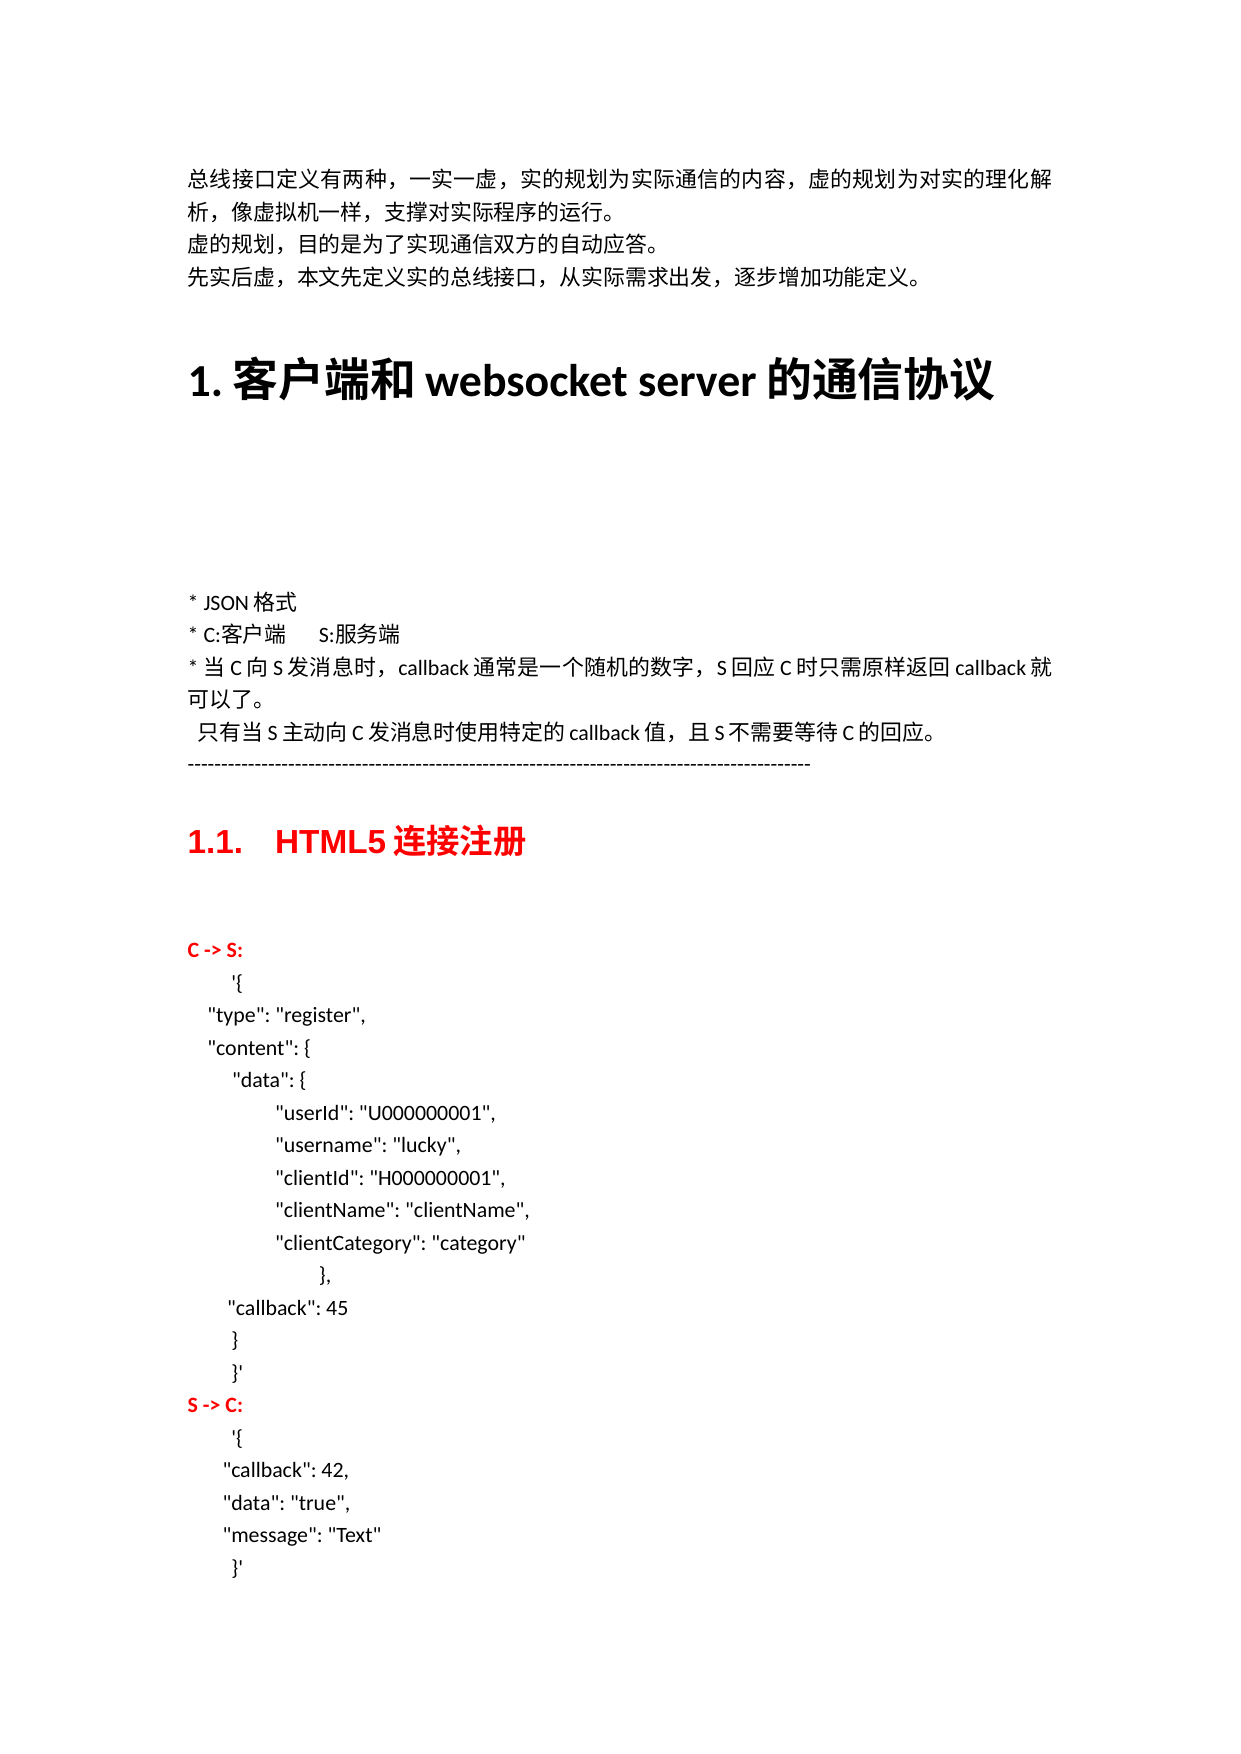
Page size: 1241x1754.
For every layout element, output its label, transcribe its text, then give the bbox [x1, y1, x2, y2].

text S -> C: [187, 1388, 1053, 1421]
text }' [187, 1551, 1053, 1583]
text "clientId": "H000000001", [187, 1161, 1053, 1193]
text 虚的规划，目的是为了实现通信双方的自动应答。 [187, 227, 1053, 259]
text "data": "true", [187, 1486, 1053, 1518]
text C -> S: [187, 933, 1053, 966]
text "userId": "U000000001", [187, 1096, 1053, 1128]
text 先实后虚，本文先定义实的总线接口，从实际需求出发，逐步增加功能定义。 [187, 259, 1053, 292]
text "content": { [187, 1031, 1053, 1063]
text 总线接口定义有两种，一实一虚，实的规划为实际通信的内容，虚的规划为对实的理化解析，像虚拟机一样，支撑对实际程序的运行。 [187, 162, 1053, 227]
text "username": "lucky", [187, 1128, 1053, 1161]
text '{ [187, 966, 1053, 998]
subtitle HTML5连接注册 [187, 807, 1053, 872]
text }, [187, 1258, 1053, 1291]
text "type": "register", [187, 998, 1053, 1031]
text "data": { [187, 1063, 1053, 1096]
text "callback": 42, [187, 1453, 1053, 1486]
text "callback": 45 [187, 1291, 1053, 1323]
text --------------------------------------------------------------------------------------------- [187, 747, 1053, 779]
text "clientName": "clientName", [187, 1193, 1053, 1226]
text } [187, 1323, 1053, 1356]
text * JSON格式 [187, 584, 1053, 617]
text }' [187, 1356, 1053, 1388]
text "message": "Text" [187, 1518, 1053, 1551]
text * C:客户端 S:服务端 [187, 617, 1053, 649]
text 只有当S主动向C发消息时使用特定的callback值，且S不需要等待C的回应。 [187, 714, 1053, 747]
text '{ [187, 1421, 1053, 1453]
text * 当C向S发消息时，callback通常是一个随机的数字，S回应C时只需原样返回callback就可以了。 [187, 649, 1053, 714]
text "clientCategory": "category" [187, 1226, 1053, 1258]
subtitle 客户端和websocket server的通信协议 [187, 327, 1053, 425]
